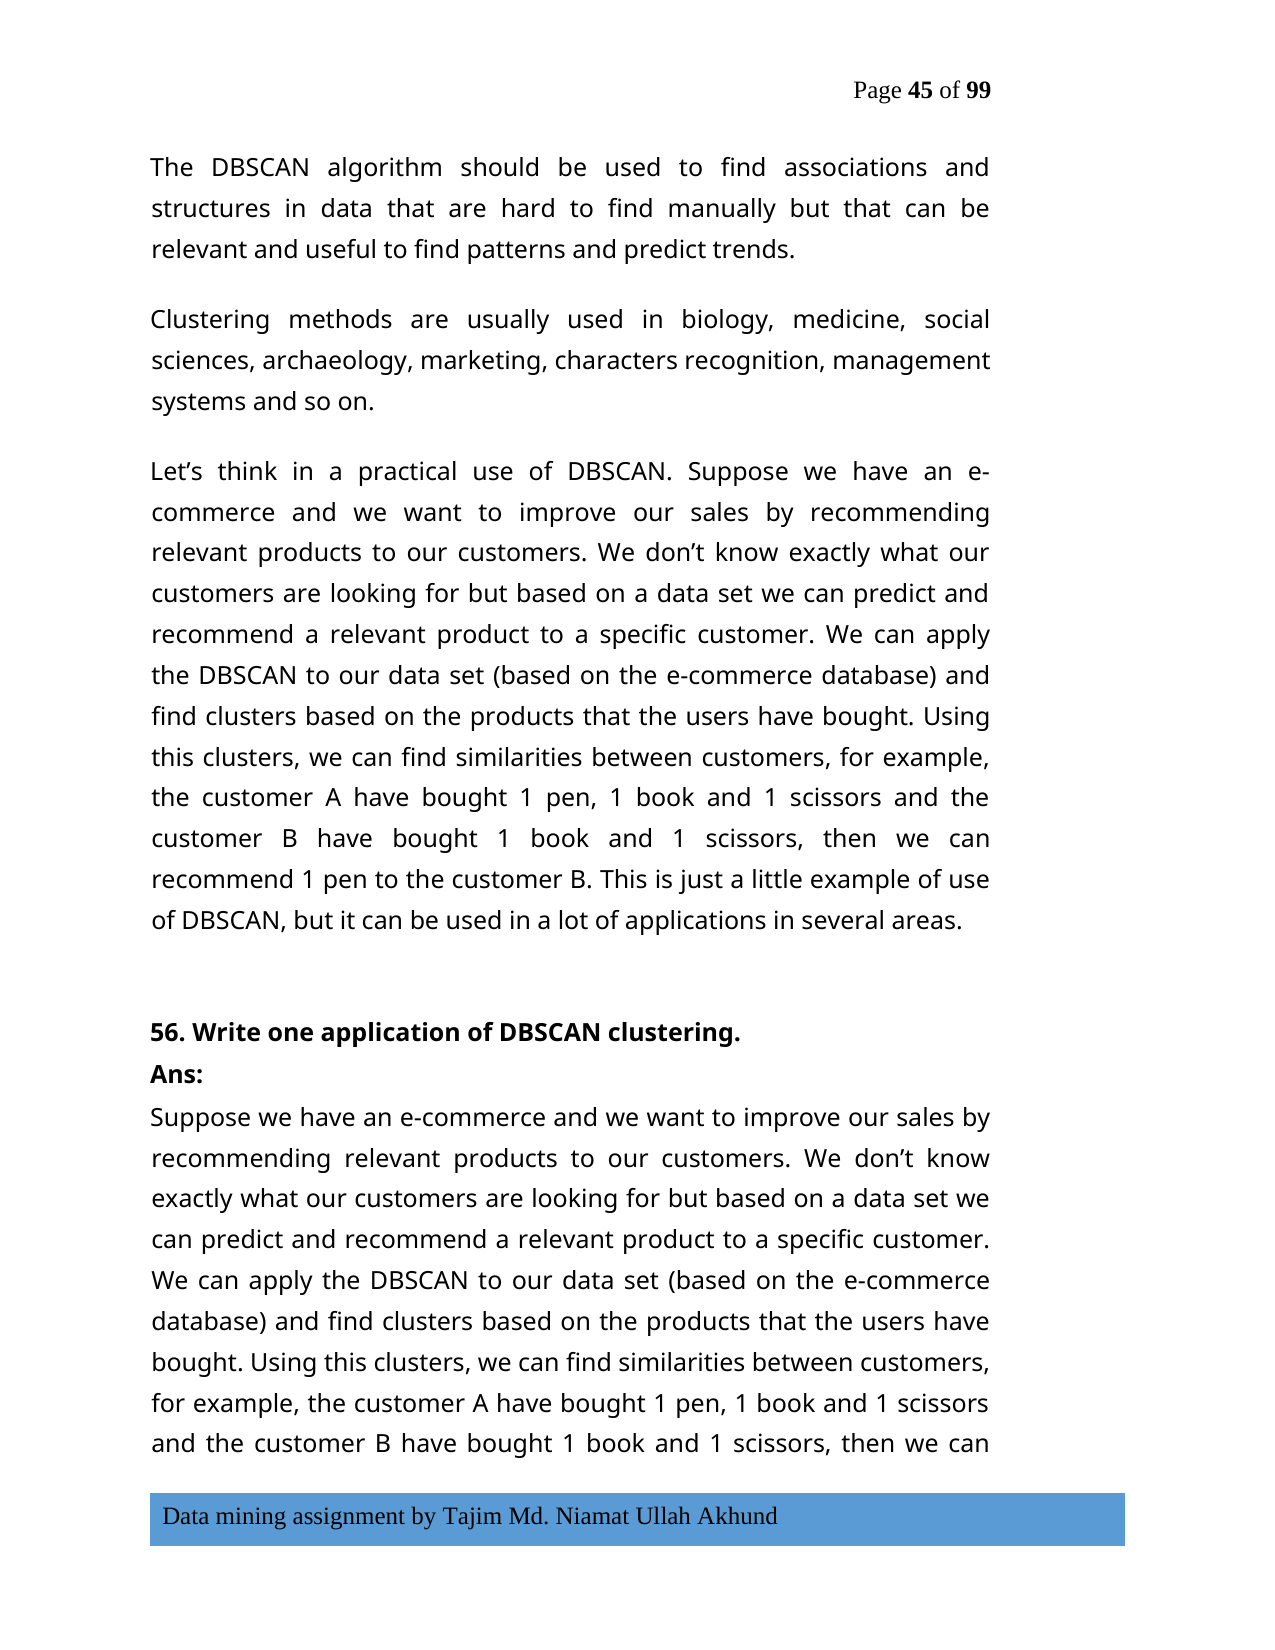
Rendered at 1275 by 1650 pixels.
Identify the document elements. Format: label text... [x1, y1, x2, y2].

text Ans: [150, 1057, 991, 1091]
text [150, 1099, 991, 1460]
text Clustering methods are usually used in biology, medicine, social sciences, archaeology, marketing, characters recognition, management systems and so on. [150, 302, 991, 417]
text Let’s think in a practical use of DBSCAN. Suppose we have an e-commerce and we want to improve our sales by recommending relevant products to our customers. We don’t know exactly what our customers are looking for but based on a data set we can predict and recommend a relevant product to a specific customer. We can apply the DBSCAN to our data set (based on the e-commerce database) and find clusters based on the products that the users have bought. Using this clusters, we can find similarities between customers, for example, the customer A have bought 1 pen, 1 book and 1 scissors and the customer B have bought 1 book and 1 scissors, then we can recommend 1 pen to the customer B. This is just a little example of use of DBSCAN, but it can be used in a lot of applications in several areas. [150, 453, 991, 937]
text 56. Write one application of DBSCAN clustering. [150, 1015, 991, 1049]
text The DBSCAN algorithm should be used to find associations and structures in data that are hard to find manually but that can be relevant and useful to find patterns and predict trends. [150, 150, 991, 266]
